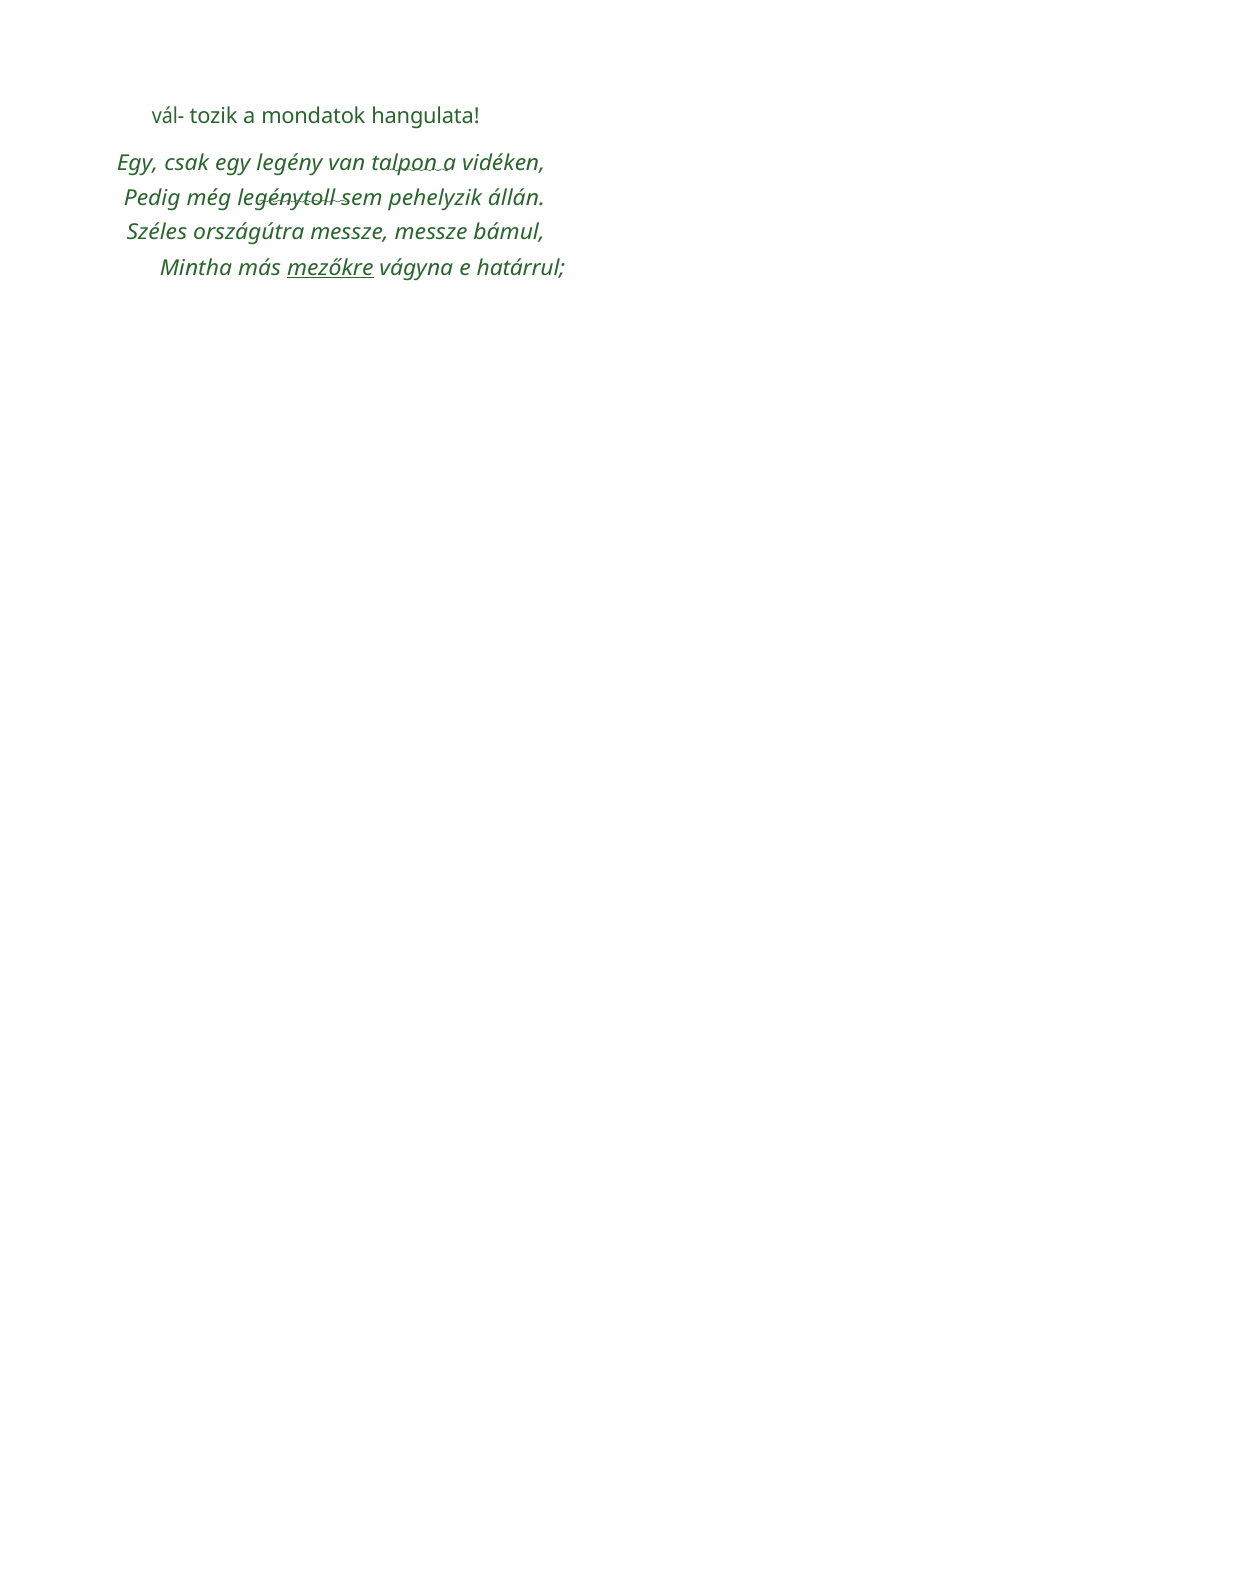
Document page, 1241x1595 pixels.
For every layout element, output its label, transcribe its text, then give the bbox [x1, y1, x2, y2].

text Egy, csak egy legény van talpon a vidéken, Pedig még legénytoll sem pehelyzik állán. Széles országútra messze, messze bámul, [113, 147, 547, 246]
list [130, 100, 1069, 130]
text Mintha más mezőkre vágyna e határrul; [159, 251, 1207, 281]
